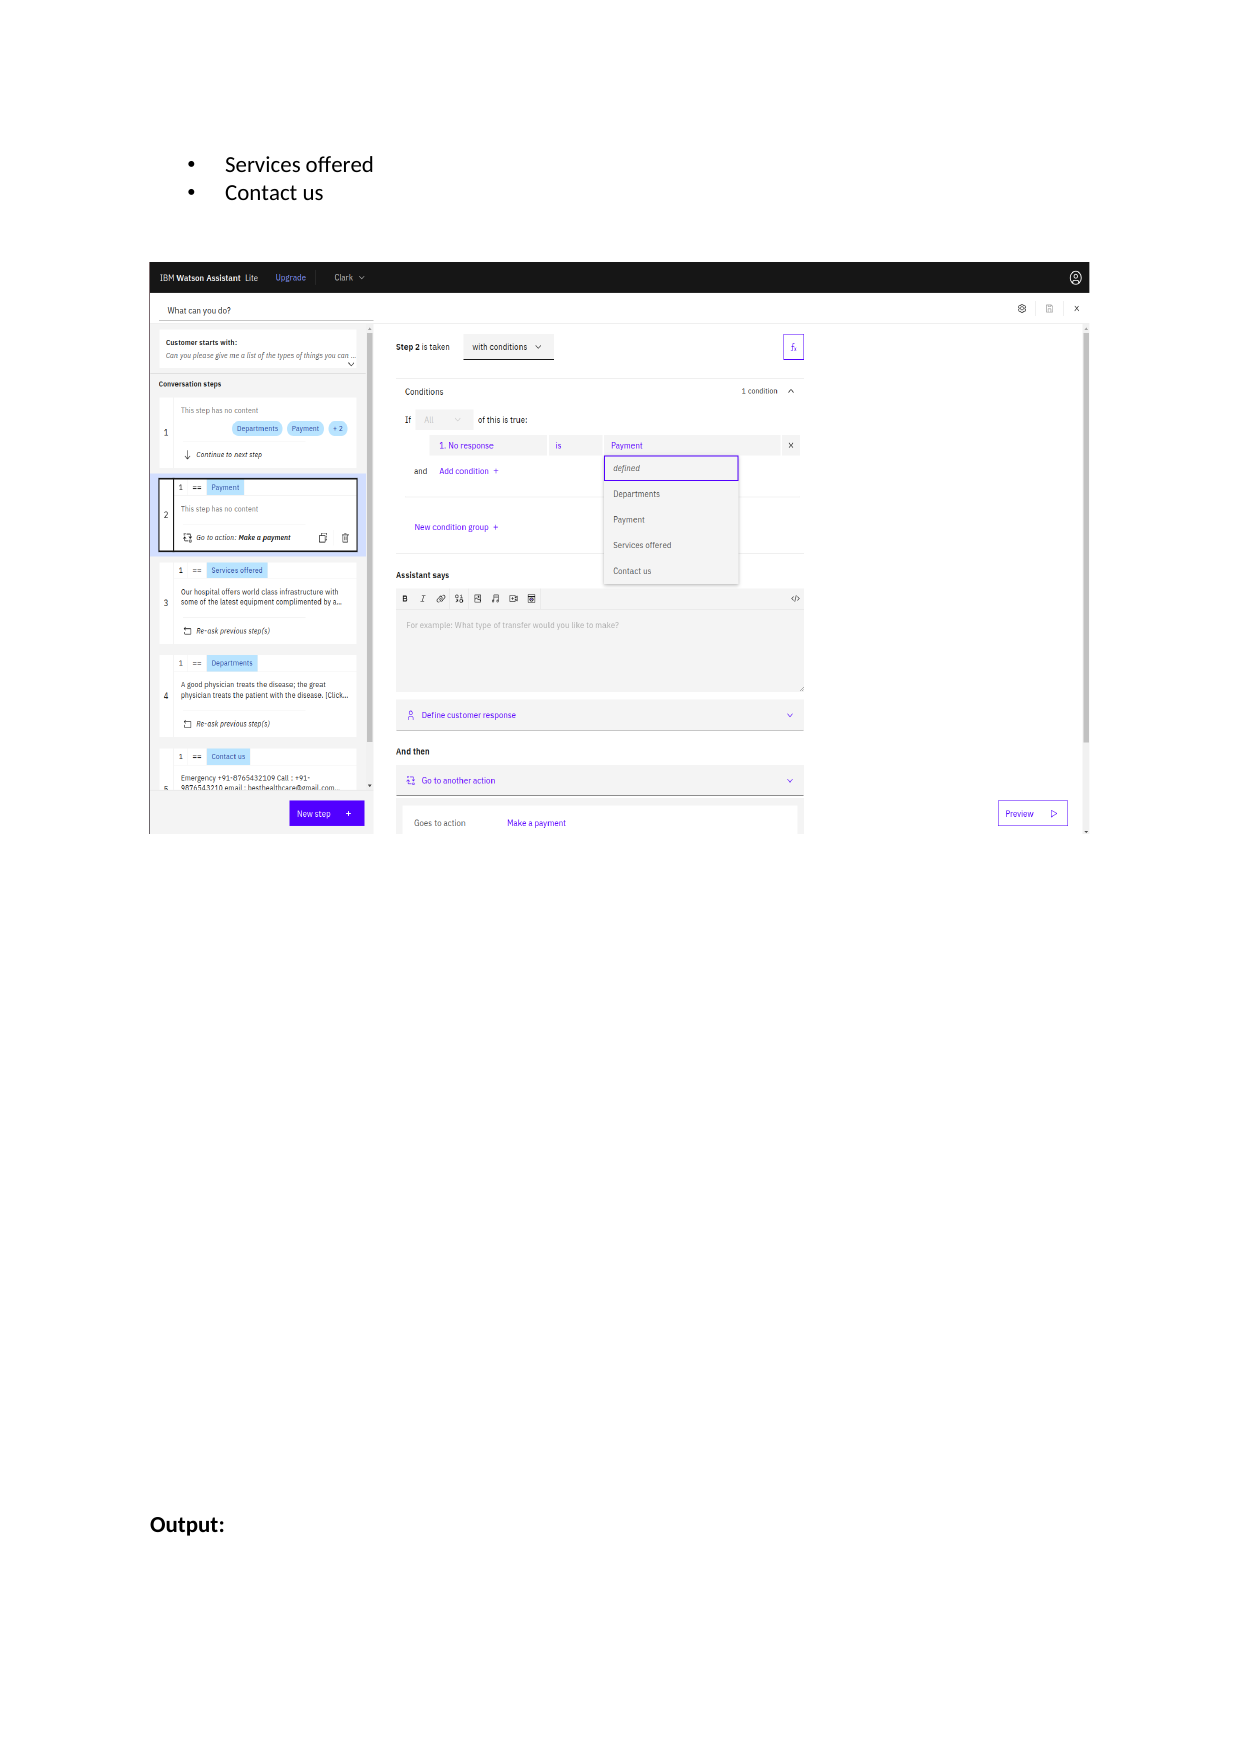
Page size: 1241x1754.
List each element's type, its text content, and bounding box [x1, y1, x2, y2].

list Contact us [187, 178, 1090, 206]
list Services offered [187, 150, 1090, 178]
text Output: [150, 1507, 1090, 1539]
picture [149, 262, 1090, 834]
